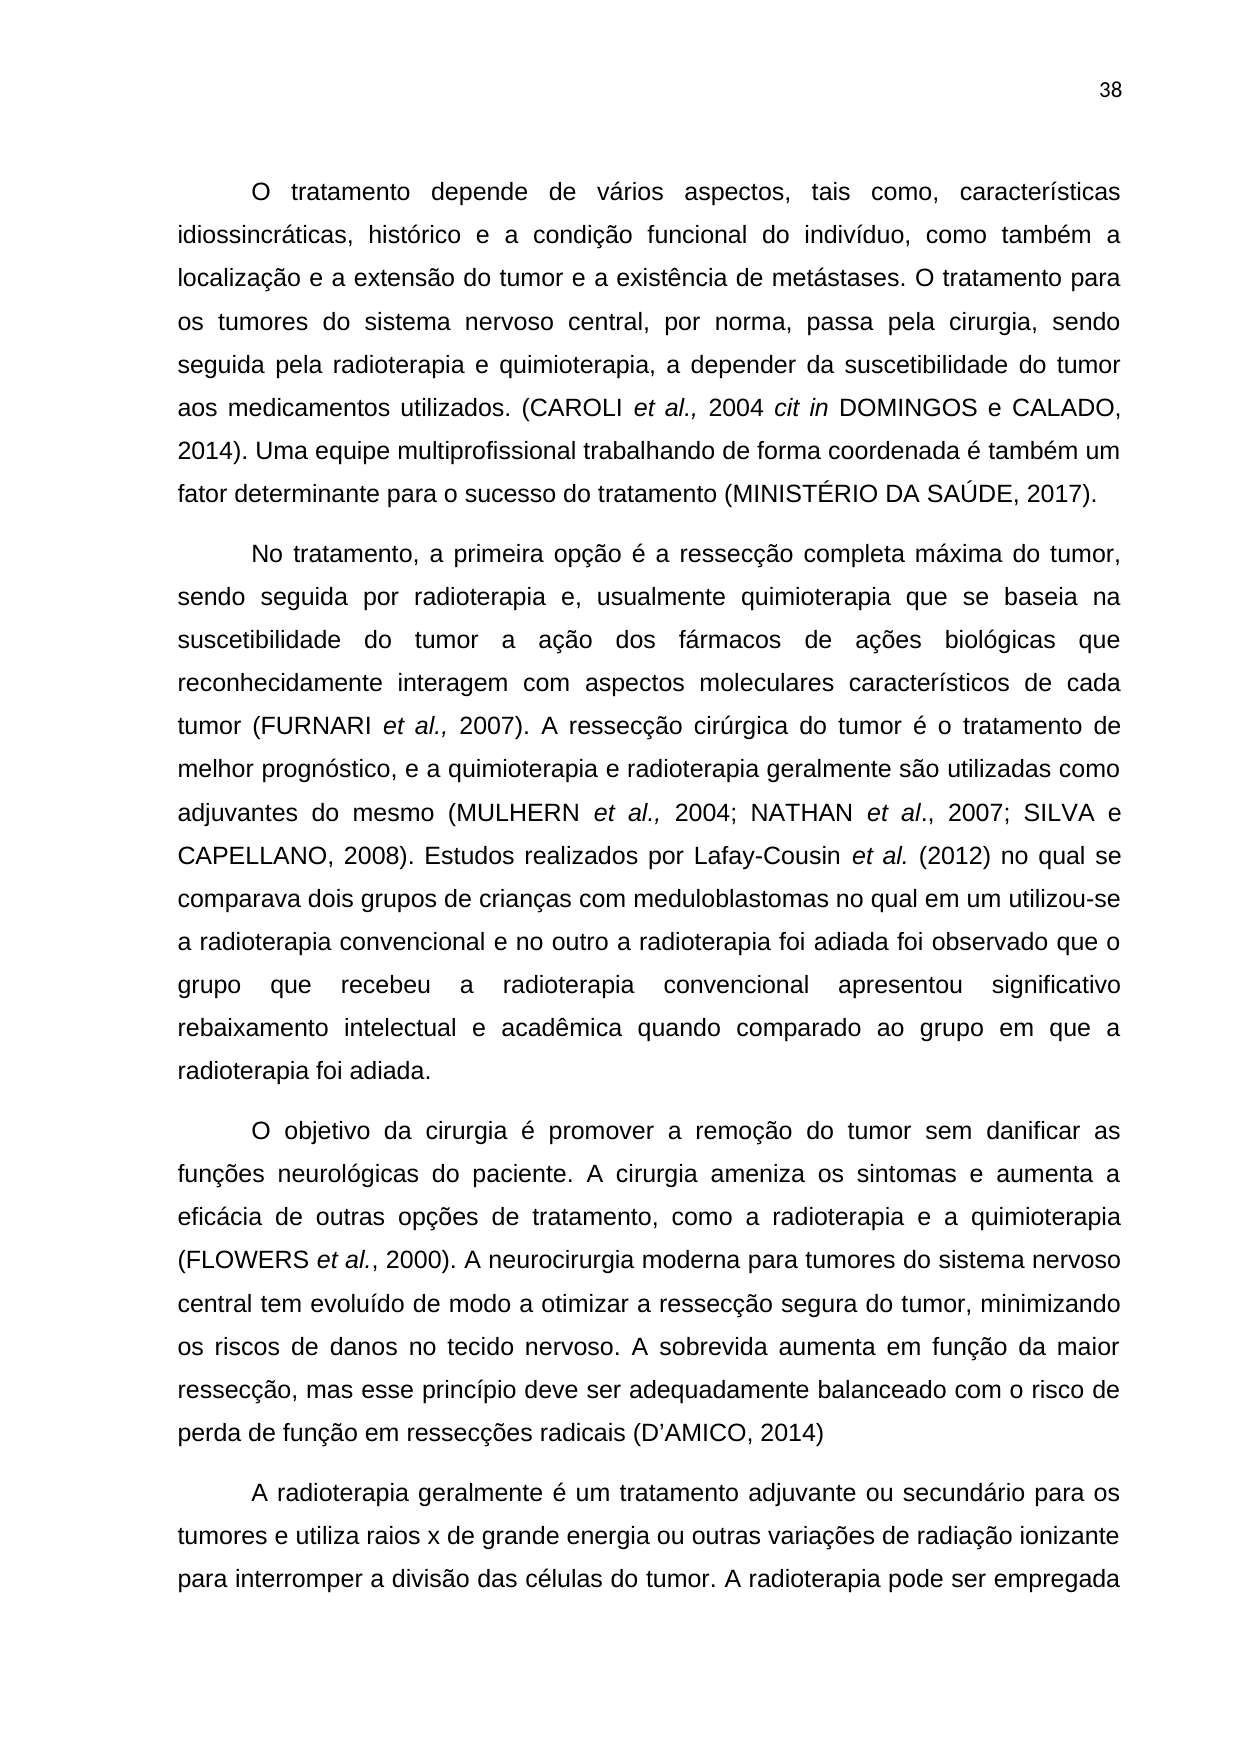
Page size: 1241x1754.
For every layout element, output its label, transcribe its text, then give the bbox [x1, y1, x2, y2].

text O objetivo da cirurgia é promover a remoção do tumor sem danificar as funções neurológicas do paciente. A cirurgia ameniza os sintomas e aumenta a eficácia de outras opções de tratamento, como a radioterapia e a quimioterapia (FLOWERS et al., 2000). A neurocirurgia moderna para tumores do sistema nervoso central tem evoluído de modo a otimizar a ressecção segura do tumor, minimizando os riscos de danos no tecido nervoso. A sobrevida aumenta em função da maior ressecção, mas esse princípio deve ser adequadamente balanceado com o risco de perda de função em ressecções radicais (D’AMICO, 2014) [177, 1116, 1122, 1447]
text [177, 1478, 1122, 1593]
text O tratamento depende de vários aspectos, tais como, características idiossincráticas, histórico e a condição funcional do indivíduo, como também a localização e a extensão do tumor e a existência de metástases. O tratamento para os tumores do sistema nervoso central, por norma, passa pela cirurgia, sendo seguida pela radioterapia e quimioterapia, a depender da suscetibilidade do tumor aos medicamentos utilizados. (CAROLI et al., 2004 cit in DOMINGOS e CALADO, 2014). Uma equipe multiprofissional trabalhando de forma coordenada é também um fator determinante para o sucesso do tratamento (MINISTÉRIO DA SAÚDE, 2017). [177, 177, 1122, 508]
text No tratamento, a primeira opção é a ressecção completa máxima do tumor, sendo seguida por radioterapia e, usualmente quimioterapia que se baseia na suscetibilidade do tumor a ação dos fármacos de ações biológicas que reconhecidamente interagem com aspectos moleculares característicos de cada tumor (FURNARI et al., 2007). A ressecção cirúrgica do tumor é o tratamento de melhor prognóstico, e a quimioterapia e radioterapia geralmente são utilizadas como adjuvantes do mesmo (MULHERN et al., 2004; NATHAN et al., 2007; SILVA e CAPELLANO, 2008). Estudos realizados por Lafay-Cousin et al. (2012) no qual se comparava dois grupos de crianças com meduloblastomas no qual em um utilizou-se a radioterapia convencional e no outro a radioterapia foi adiada foi observado que o grupo que recebeu a radioterapia convencional apresentou significativo rebaixamento intelectual e acadêmica quando comparado ao grupo em que a radioterapia foi adiada. [177, 539, 1122, 1085]
